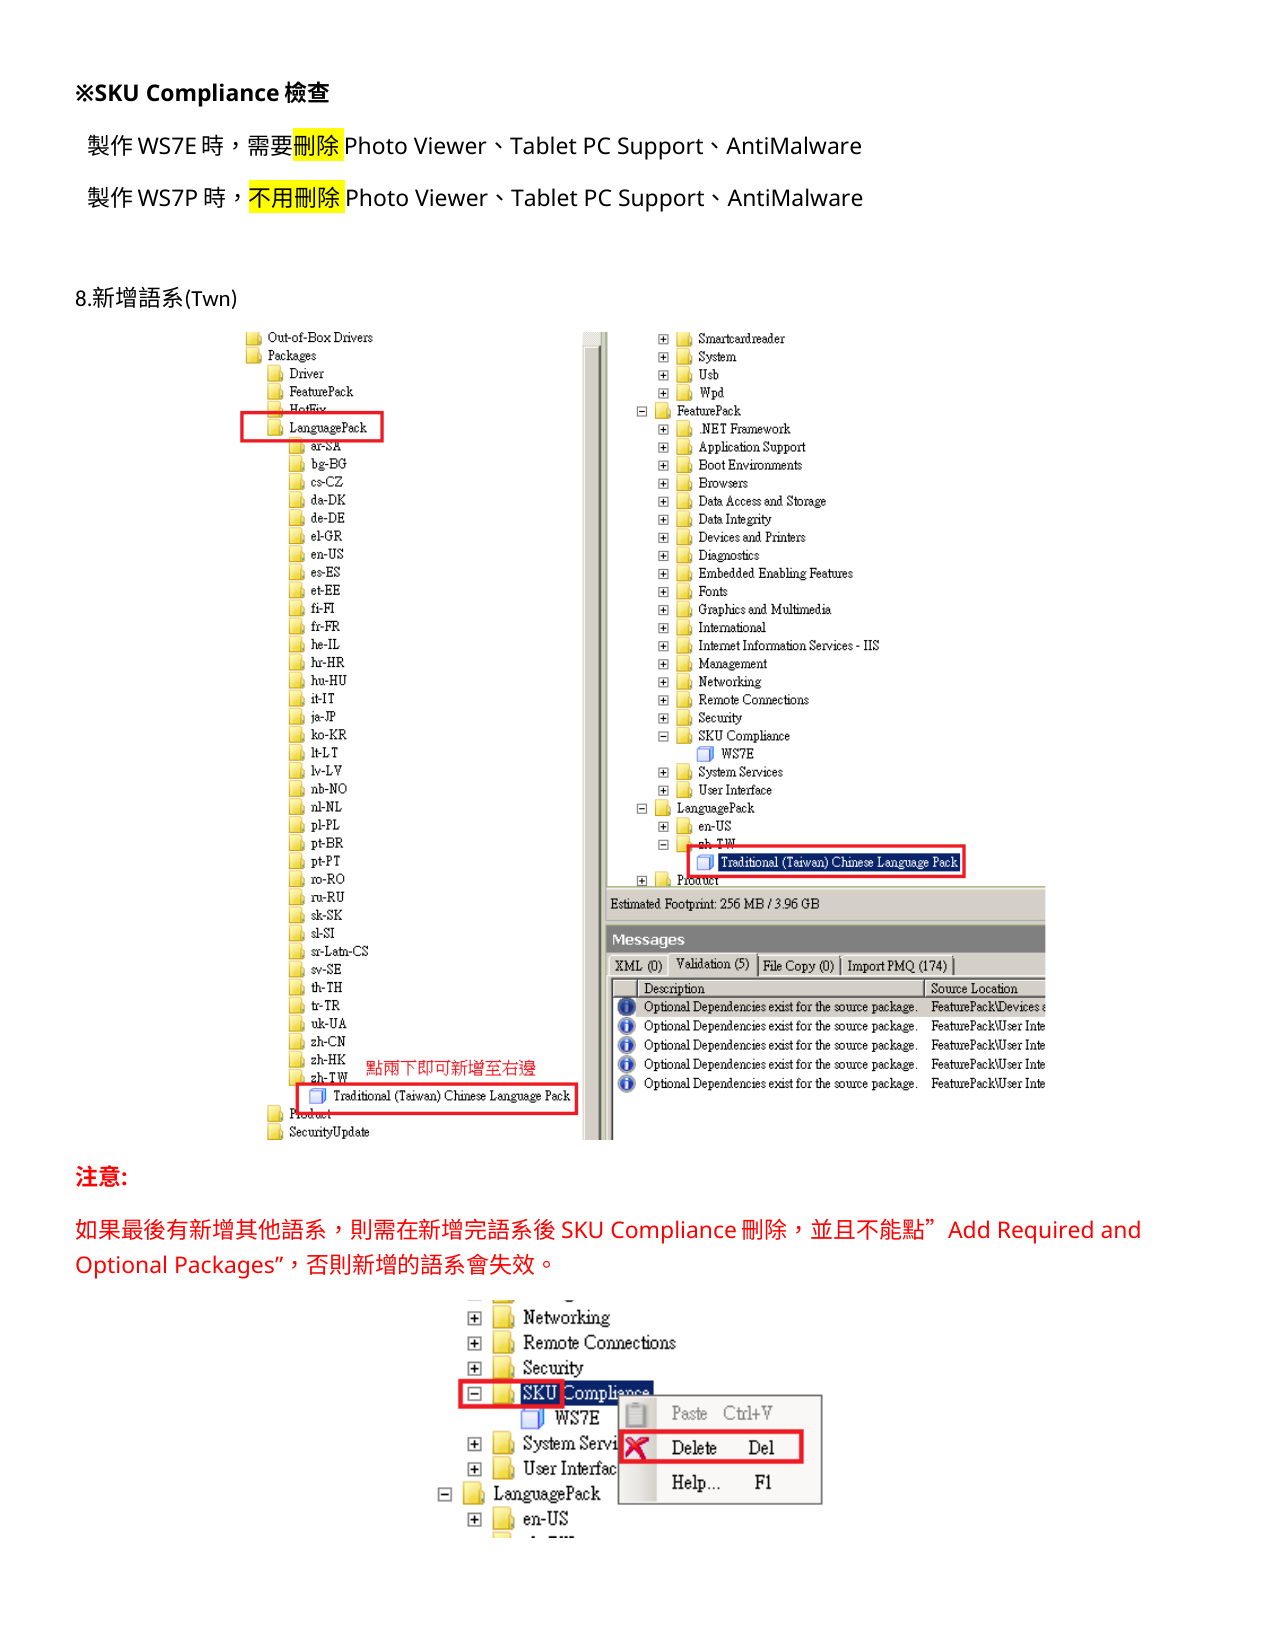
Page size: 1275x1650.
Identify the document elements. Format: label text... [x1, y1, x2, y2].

text 製作WS7E時，需要刪除Photo Viewer、Tablet PC Support、AntiMalware [344, 128, 1200, 161]
text 注意: [75, 1159, 1200, 1192]
text ※SKU Compliance檢查 [75, 75, 1200, 108]
picture [410, 1300, 865, 1538]
text 製作WS7P時，不用刪除Photo Viewer、Tablet PC Support、AntiMalware [75, 180, 249, 213]
text 製作WS7P時，不用刪除Photo Viewer、Tablet PC Support、AntiMalware [345, 180, 1200, 213]
text 製作WS7E時，需要刪除Photo Viewer、Tablet PC Support、AntiMalware [75, 128, 293, 161]
picture [229, 332, 1046, 1140]
text 8.新增語系(Twn) [75, 280, 1200, 313]
text 如果最後有新增其他語系，則需在新增完語系後SKU Compliance刪除，並且不能點”Add Required and Optional Packages”，否則新增的語系會失效。 [75, 1211, 1200, 1281]
